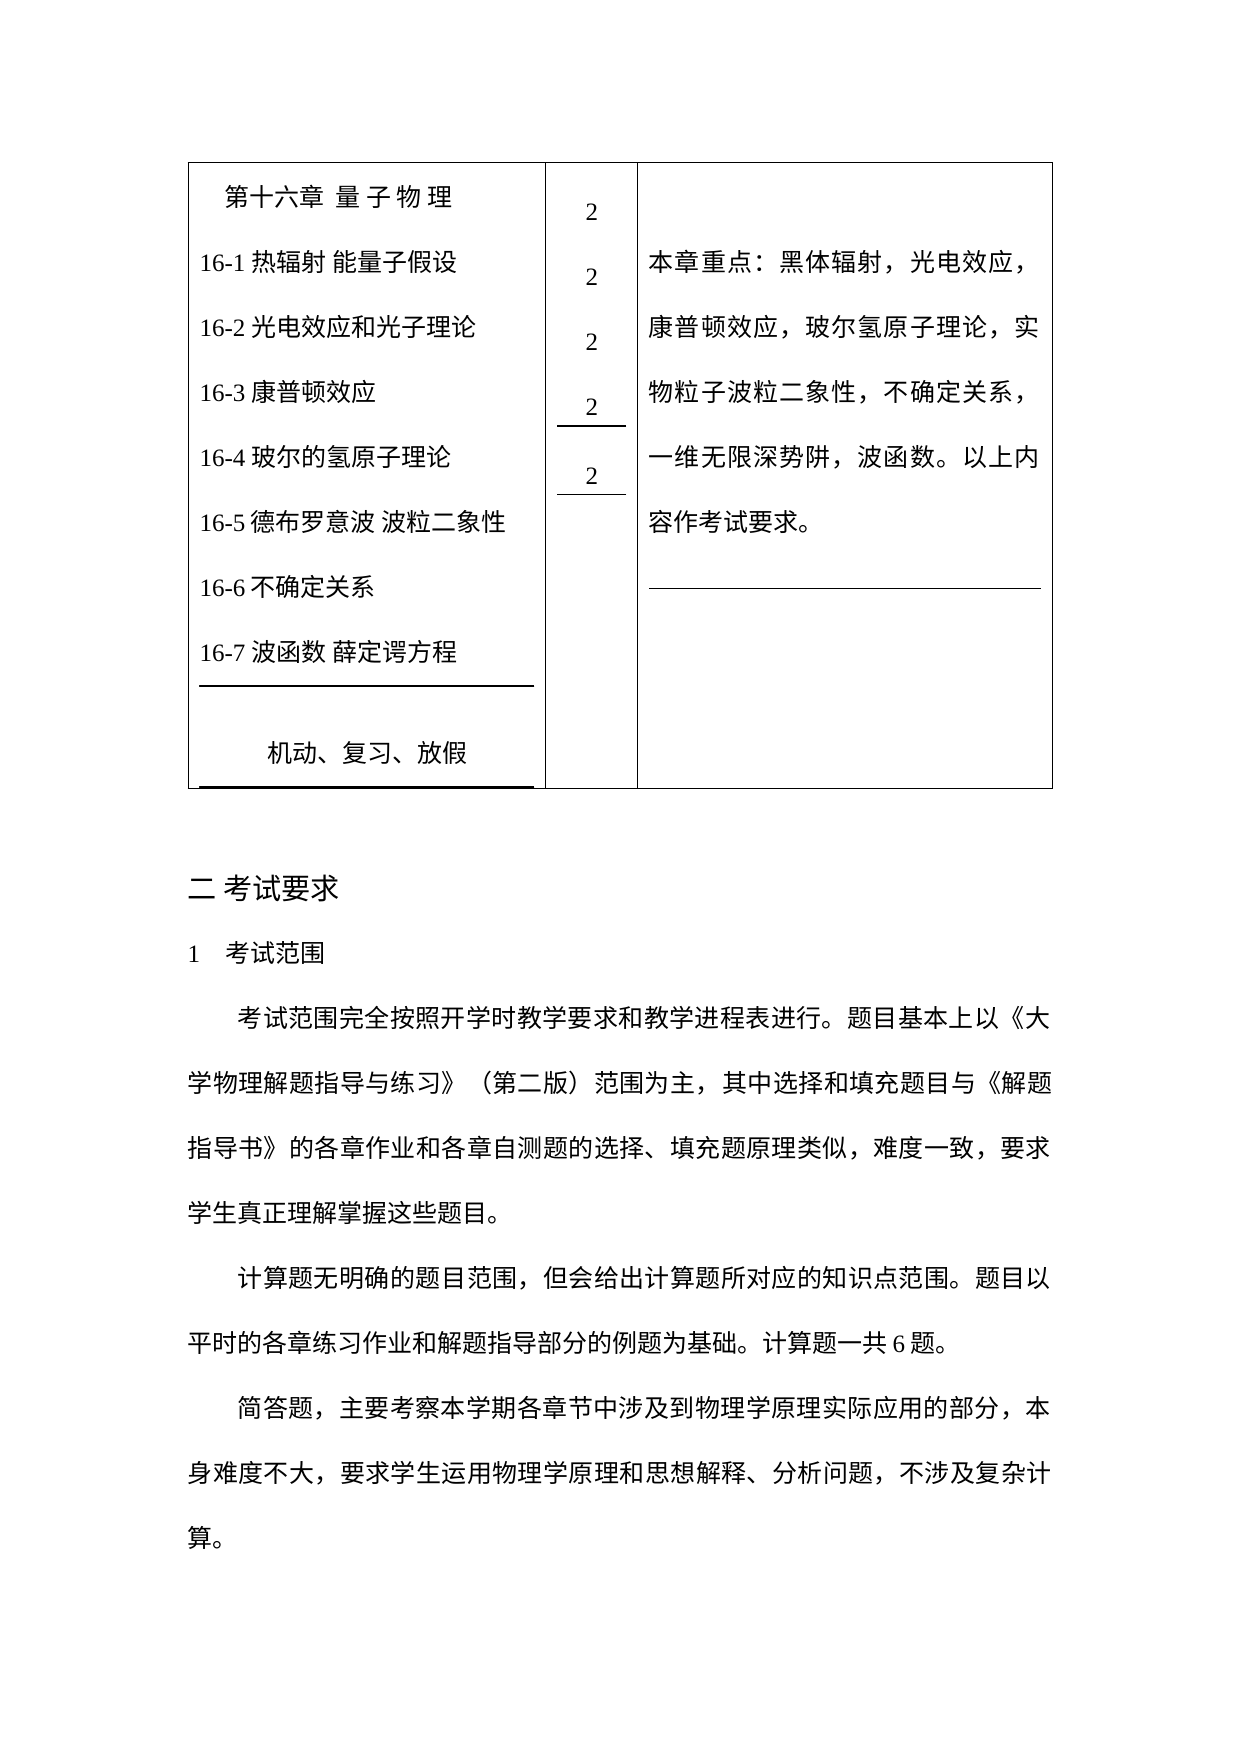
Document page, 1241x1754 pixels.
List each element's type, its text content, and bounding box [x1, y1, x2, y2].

table_header 第十六章 量 子 物 理 16-1 热辐射 能量子假设 16-2 光电效应和光子理论 16-3 康普顿效应 16-4 玻尔的氢原子理论 16-5德布罗意波 波粒二象性 16-6不确定关系 16-7 波函数 薛定谔方程 机动、复习、放假 [189, 163, 545, 788]
table_header 2 2 2 2 2 [546, 163, 637, 788]
text 简答题，主要考察本学期各章节中涉及到物理学原理实际应用的部分，本身难度不大，要求学生运用物理学原理和思想解释、分析问题，不涉及复杂计算。 [187, 1374, 1053, 1569]
list 考试范围 [187, 919, 1053, 984]
text 计算题无明确的题目范围，但会给出计算题所对应的知识点范围。题目以平时的各章练习作业和解题指导部分的例题为基础。计算题一共6题。 [187, 1244, 1053, 1374]
text 二 考试要求 [187, 854, 1053, 919]
table_header 本章重点：黑体辐射，光电效应，康普顿效应，玻尔氢原子理论，实物粒子波粒二象性，不确定关系，一维无限深势阱，波函数。以上内容作考试要求。 [638, 163, 1052, 788]
text 考试范围完全按照开学时教学要求和教学进程表进行。题目基本上以《大学物理解题指导与练习》（第二版）范围为主，其中选择和填充题目与《解题指导书》的各章作业和各章自测题的选择、填充题原理类似，难度一致，要求学生真正理解掌握这些题目。 [187, 984, 1053, 1244]
